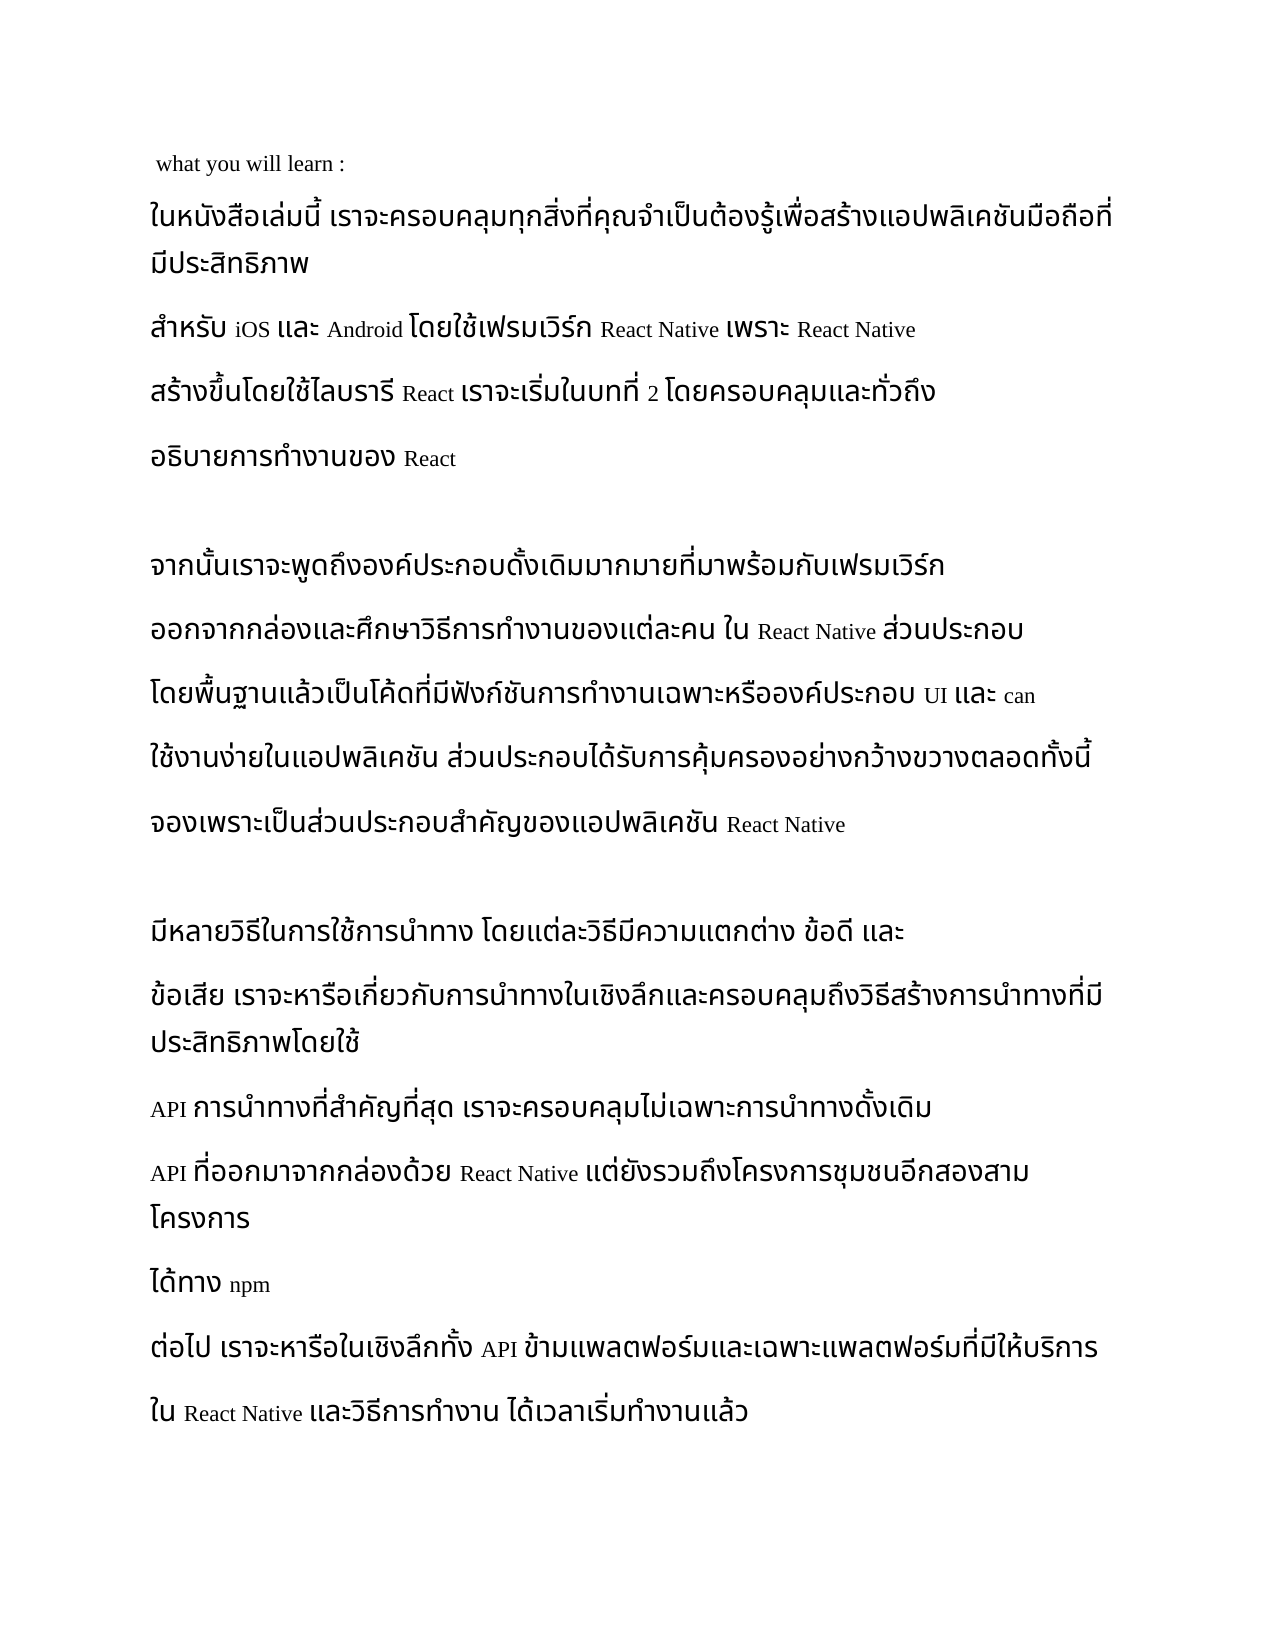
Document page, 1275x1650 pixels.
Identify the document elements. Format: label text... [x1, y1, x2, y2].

text ข้อเสีย เราจะหารือเกี่ยวกับการนำทางในเชิงลึกและครอบคลุมถึงวิธีสร้างการนำทางที่มีประสิทธิภาพโดยใช้ [150, 974, 1125, 1066]
text API การนำทางที่สำคัญที่สุด เราจะครอบคลุมไม่เฉพาะการนำทางดั้งเดิม [150, 1086, 1125, 1130]
text อธิบายการทำงานของ React [150, 435, 1125, 479]
text มีหลายวิธีในการใช้การนำทาง โดยแต่ละวิธีมีความแตกต่าง ข้อดี และ [150, 910, 1125, 954]
text what you will learn : [150, 150, 1125, 176]
text โดยพื้นฐานแล้วเป็นโค้ดที่มีฟังก์ชันการทำงานเฉพาะหรือองค์ประกอบ UI และ can [150, 673, 1125, 717]
text สร้างขึ้นโดยใช้ไลบรารี React เราจะเริ่มในบทที่ 2 โดยครอบคลุมและทั่วถึง [150, 371, 1125, 415]
text จากนั้นเราจะพูดถึงองค์ประกอบดั้งเดิมมากมายที่มาพร้อมกับเฟรมเวิร์ก [150, 544, 1125, 588]
text จองเพราะเป็นส่วนประกอบสำคัญของแอปพลิเคชัน React Native [150, 801, 1125, 845]
text ใน React Native และวิธีการทำงาน ได้เวลาเริ่มทำงานแล้ว [150, 1390, 1125, 1434]
text ในหนังสือเล่มนี้ เราจะครอบคลุมทุกสิ่งที่คุณจำเป็นต้องรู้เพื่อสร้างแอปพลิเคชันมือถือที่มีประสิทธิภาพ [150, 195, 1125, 287]
text ออกจากกล่องและศึกษาวิธีการทำงานของแต่ละคน ใน React Native ส่วนประกอบ [150, 608, 1125, 653]
text API ที่ออกมาจากกล่องด้วย React Native แต่ยังรวมถึงโครงการชุมชนอีกสองสามโครงการ [150, 1150, 1125, 1242]
text ได้ทาง npm [150, 1262, 1125, 1306]
text สำหรับ iOS และ Android โดยใช้เฟรมเวิร์ก React Native เพราะ React Native [150, 307, 1125, 351]
text ใช้งานง่ายในแอปพลิเคชัน ส่วนประกอบได้รับการคุ้มครองอย่างกว้างขวางตลอดทั้งนี้ [150, 737, 1125, 781]
text ต่อไป เราจะหารือในเชิงลึกทั้ง API ข้ามแพลตฟอร์มและเฉพาะแพลตฟอร์มที่มีให้บริการ [150, 1326, 1125, 1370]
